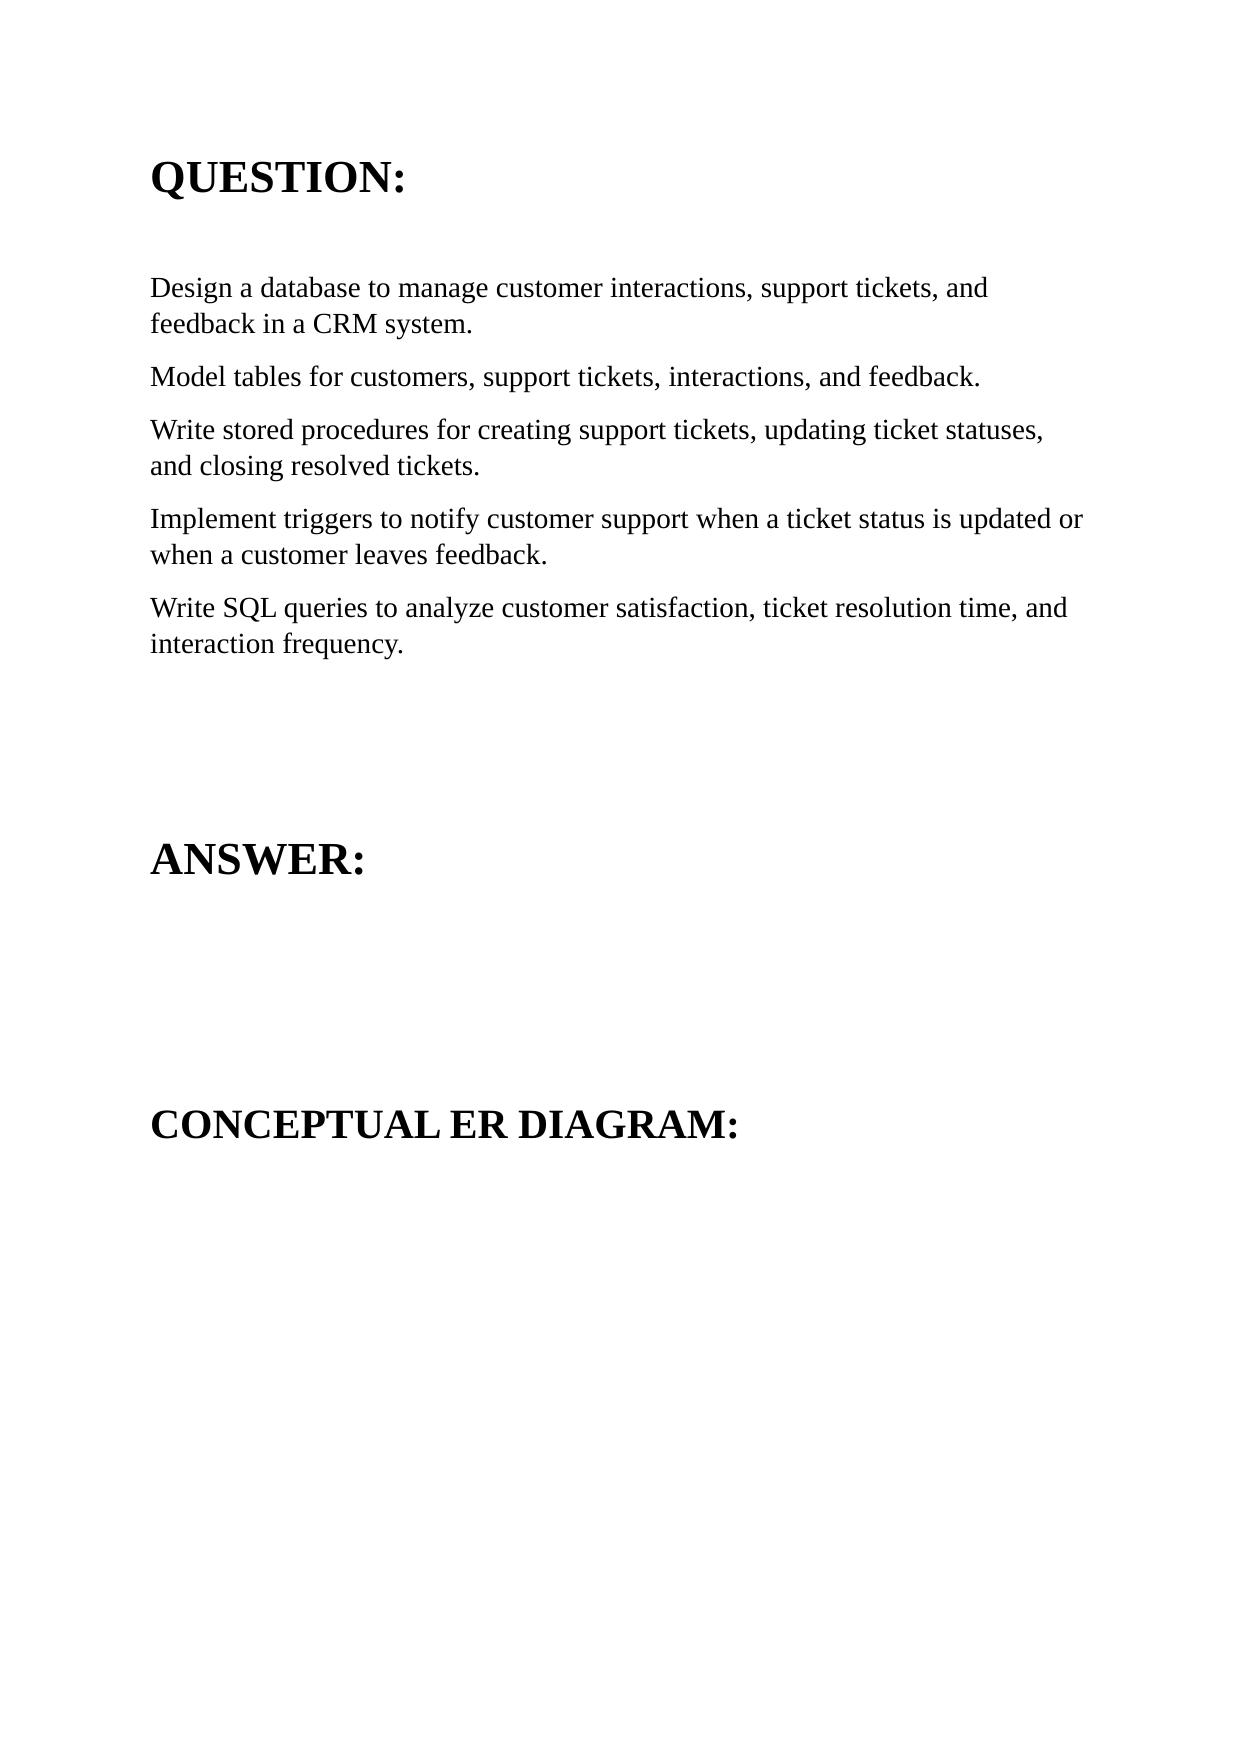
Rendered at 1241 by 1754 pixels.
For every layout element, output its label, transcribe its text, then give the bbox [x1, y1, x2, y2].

text CONCEPTUAL ER DIAGRAM: [150, 1099, 1090, 1147]
text Write SQL queries to analyze customer satisfaction, ticket resolution time, and interaction frequency. [150, 590, 1090, 660]
text ANSWER: [150, 832, 1090, 884]
text QUESTION: [150, 150, 1090, 203]
text Write stored procedures for creating support tickets, updating ticket statuses, and closing resolved tickets. [150, 412, 1090, 482]
text Model tables for customers, support tickets, interactions, and feedback. [150, 359, 1090, 393]
text Implement triggers to notify customer support when a ticket status is updated or when a customer leaves feedback. [150, 501, 1090, 571]
text Design a database to manage customer interactions, support tickets, and feedback in a CRM system. [150, 270, 1090, 340]
